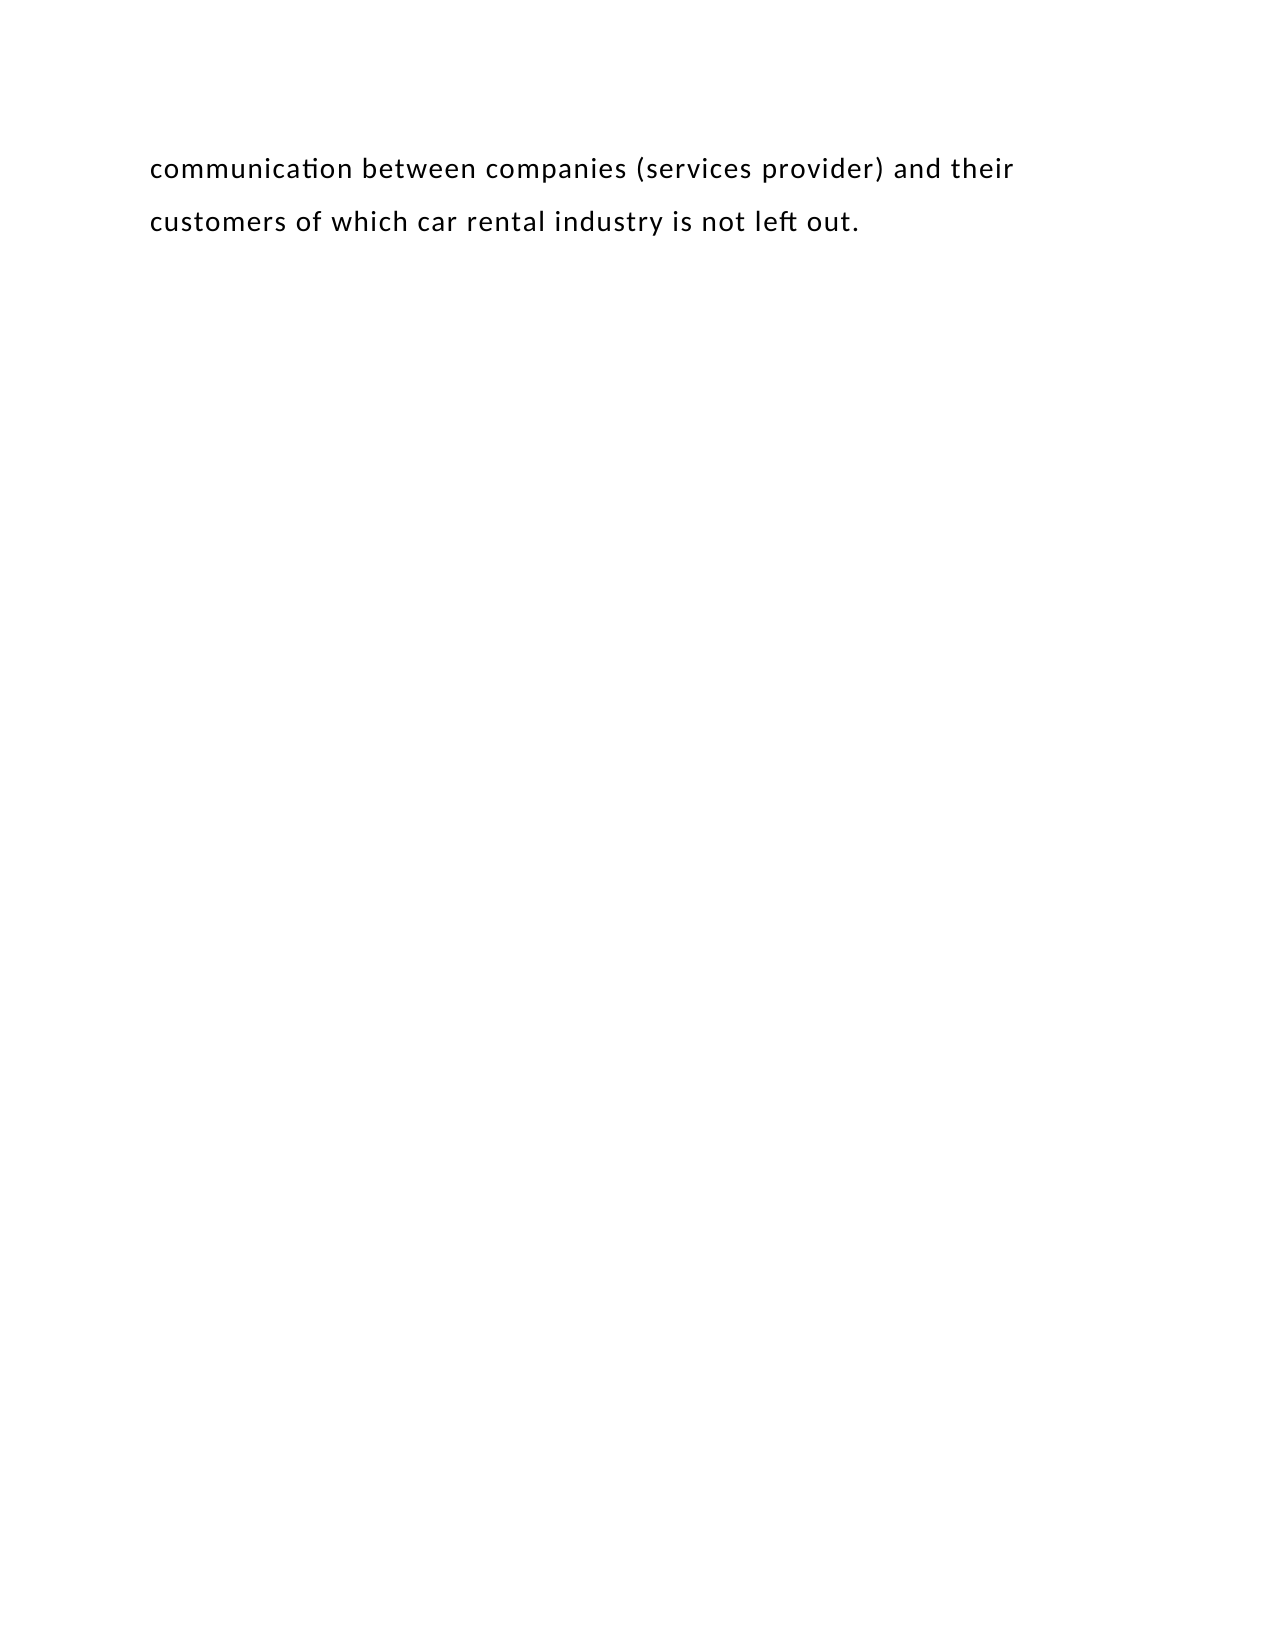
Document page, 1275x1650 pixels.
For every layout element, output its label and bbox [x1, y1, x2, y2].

text [150, 150, 1125, 239]
